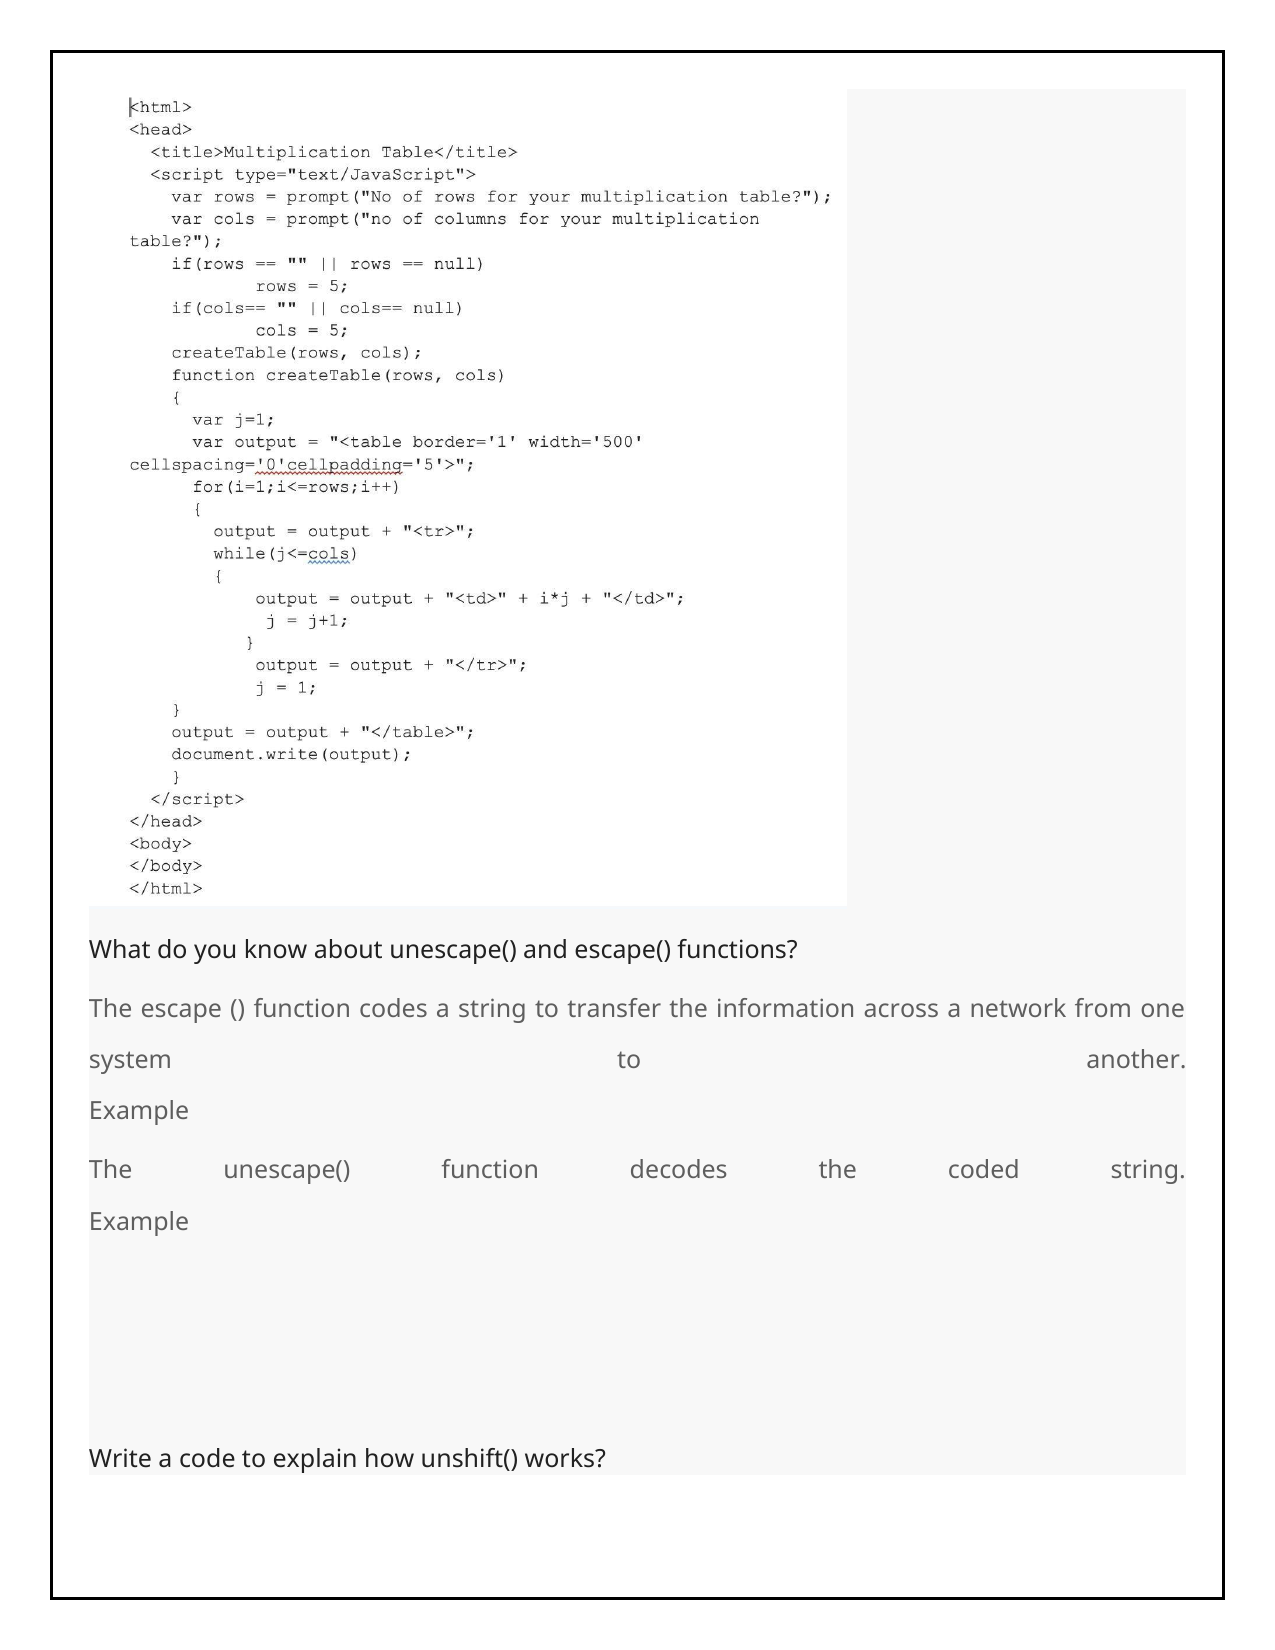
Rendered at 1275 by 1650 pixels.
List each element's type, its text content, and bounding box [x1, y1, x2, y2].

text Write a code to explain how unshift() works? [89, 1441, 1186, 1475]
text The escape () function codes a string to transfer the information across a network from one system to another. Example [89, 991, 1186, 1127]
picture [88, 88, 847, 909]
text The unescape() function decodes the coded string. Example [89, 1152, 1186, 1237]
text What do you know about unescape() and escape() functions? [89, 931, 1186, 965]
